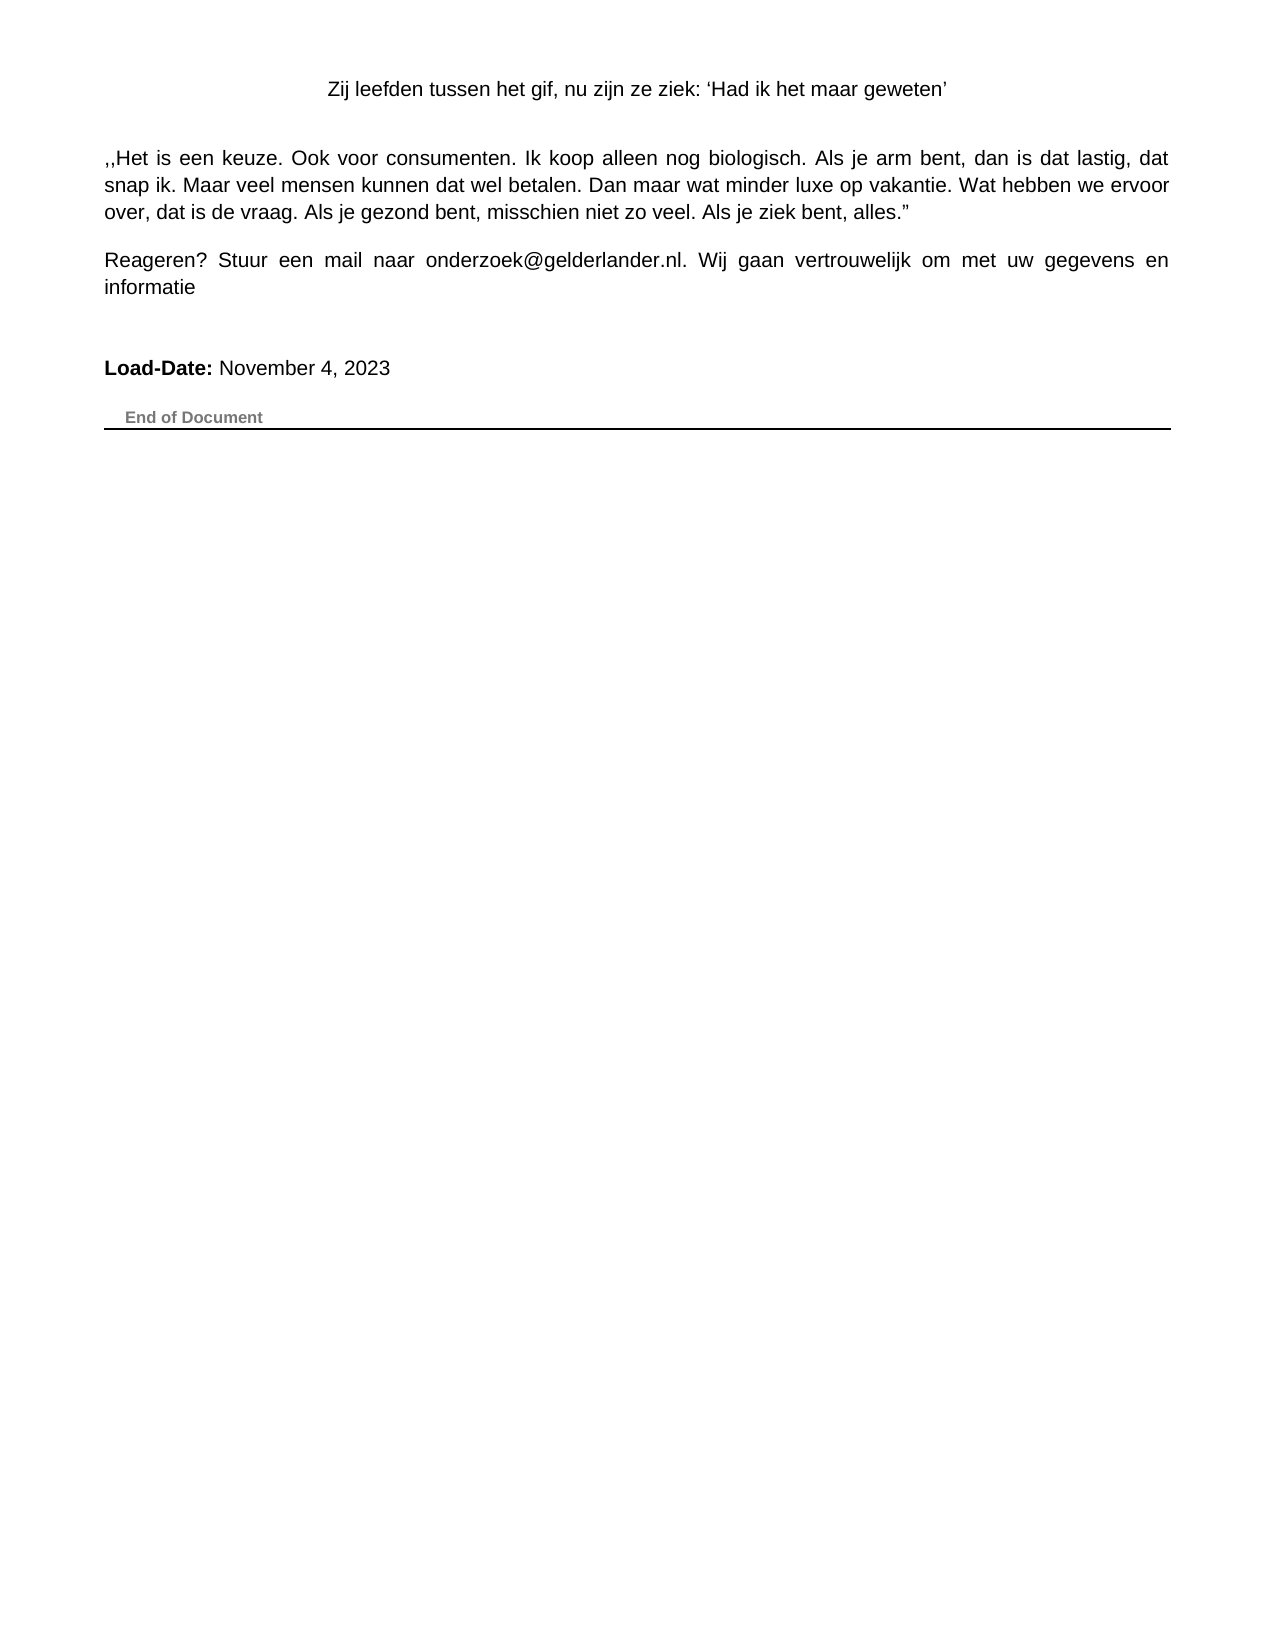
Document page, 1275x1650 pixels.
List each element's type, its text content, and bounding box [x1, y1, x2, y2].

text ,,Het is een keuze. Ook voor consumenten. Ik koop alleen nog biologisch. Als je arm bent, dan is dat lastig, dat snap ik. Maar veel mensen kunnen dat wel betalen. Dan maar wat minder luxe op vakantie. Wat hebben we ervoor over, dat is de vraag. Als je gezond bent, misschien niet zo veel. Als je ziek bent, alles.” [104, 142, 1171, 223]
text Load-Date: November 4, 2023 [104, 323, 1171, 379]
text Reageren? Stuur een mail naar onderzoek@gelderlander.nl. Wij gaan vertrouwelijk om met uw gegevens en informatie [104, 244, 1171, 298]
text End of Document [125, 408, 1171, 427]
